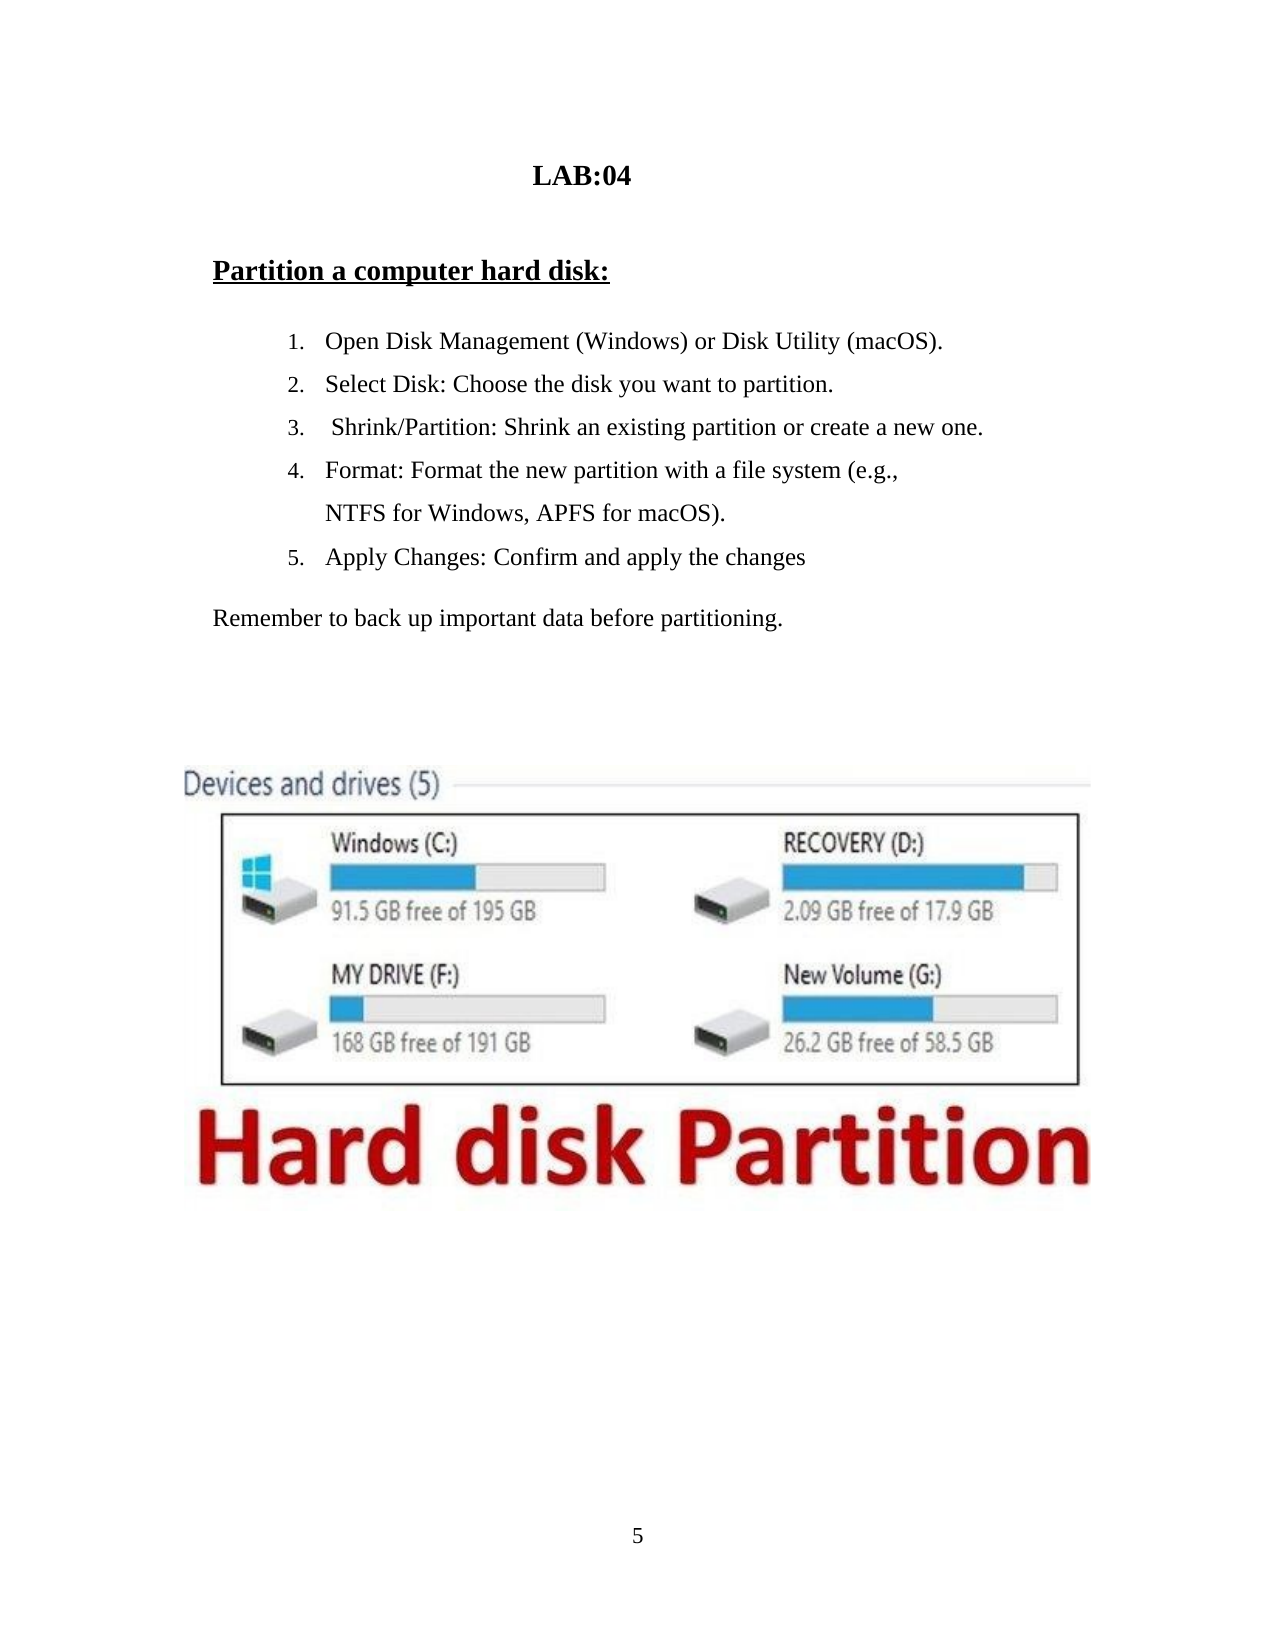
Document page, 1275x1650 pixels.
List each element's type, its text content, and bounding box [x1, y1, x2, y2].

text Partition a computer hard disk: [212, 253, 1125, 287]
list Shrink/Partition: Shrink an existing partition or create a new one. [287, 412, 1125, 441]
list Format: Format the new partition with a file system (e.g., NTFS for Windows, APFS for macOS). [287, 455, 959, 527]
list Apply Changes: Confirm and apply the changes [287, 542, 1125, 570]
picture [184, 765, 1091, 1211]
list Open Disk Management (Windows) or Disk Utility (macOS). [287, 326, 1125, 355]
list Select Disk: Choose the disk you want to partition. [287, 369, 1125, 398]
subtitle LAB:04 [525, 158, 1125, 192]
text Remember to back up important data before partitioning. [212, 603, 1125, 632]
